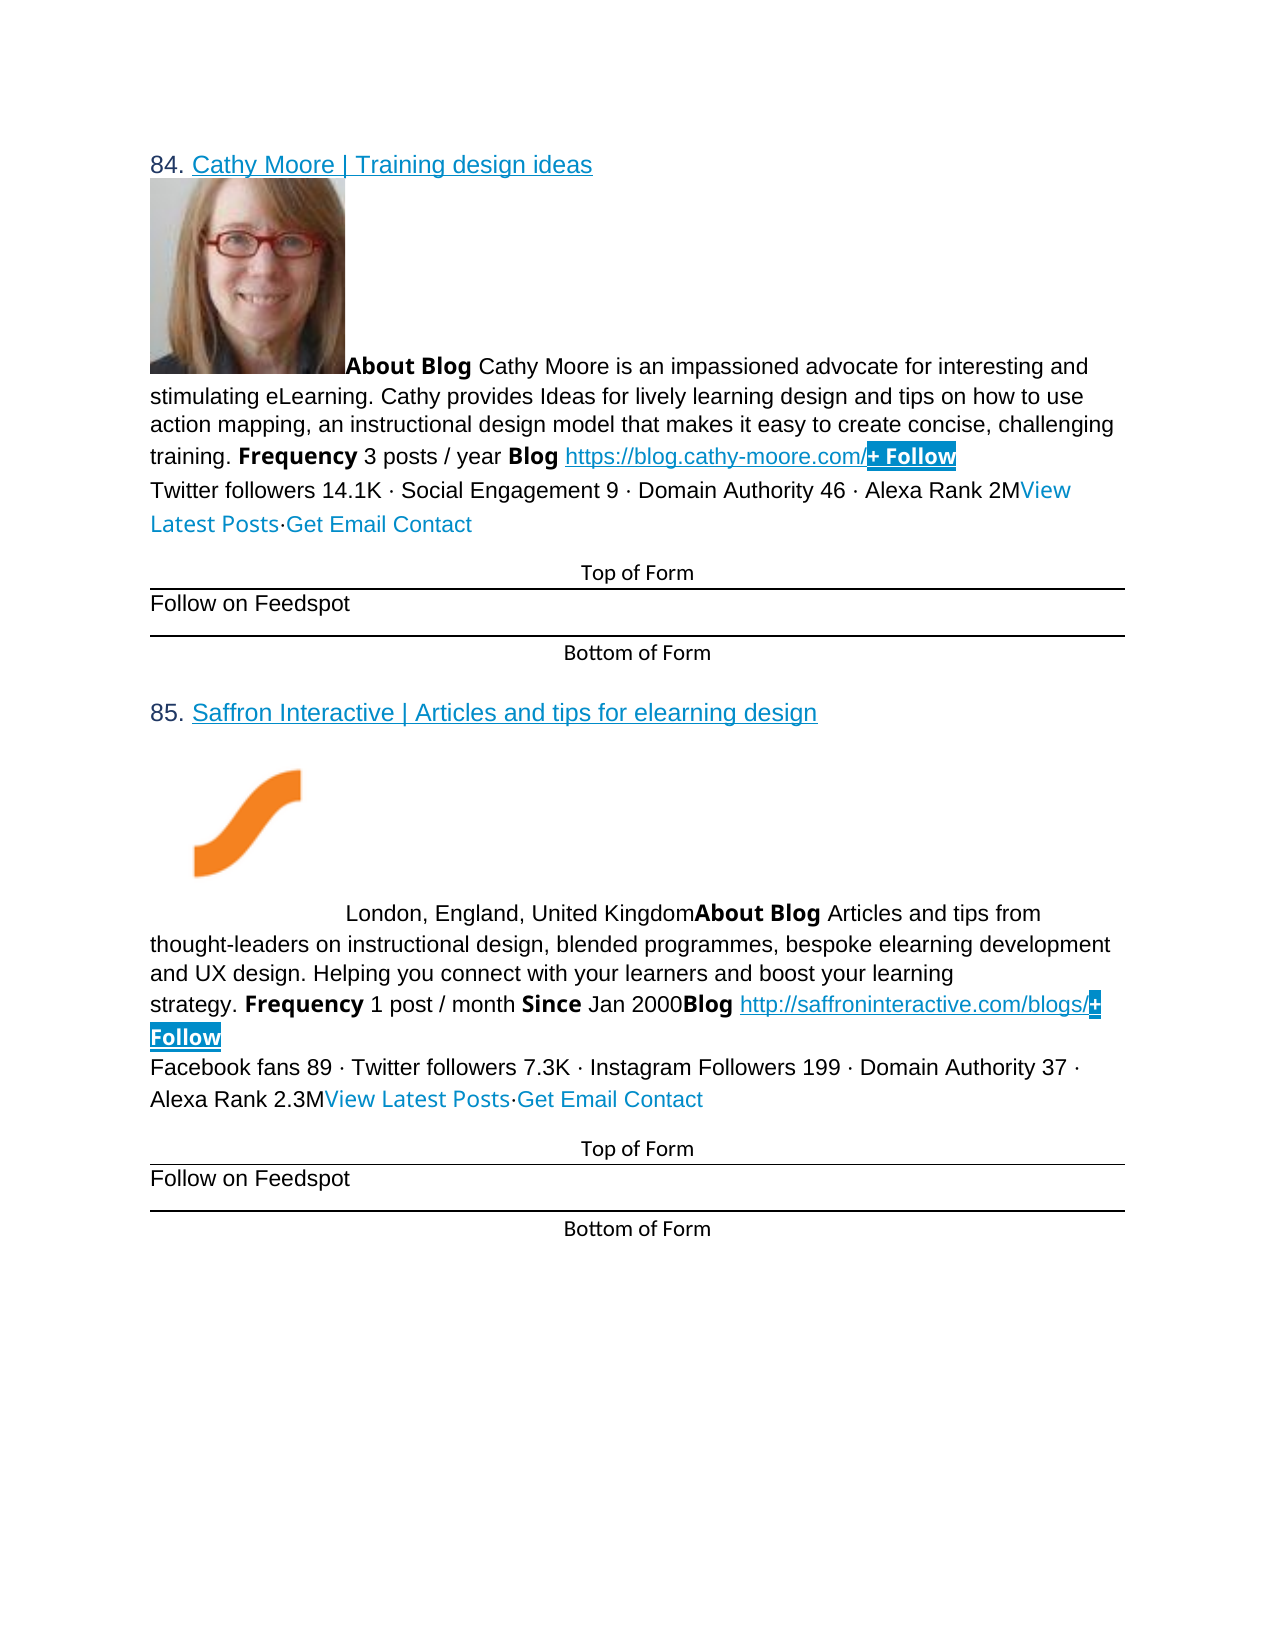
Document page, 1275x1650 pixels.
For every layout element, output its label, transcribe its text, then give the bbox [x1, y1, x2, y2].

text Top of Form [150, 1134, 1125, 1164]
subtitle 85. Saffron Interactive | Articles and tips for elearning design [150, 698, 1125, 727]
picture [150, 726, 346, 922]
subtitle 84. Cathy Moore | Training design ideas [150, 150, 1125, 179]
text Top of Form [150, 558, 1125, 588]
picture [150, 178, 346, 374]
text London, England, United KingdomAbout Blog Articles and tips from thought-leaders on instructional design, blended programmes, bespoke elearning development and UX design. Helping you connect with your learners and boost your learning strategy. Frequency 1 post / month Since Jan 2000Blog http://saffroninteractive.com/blogs/+ Follow Facebook fans 89 ⋅ Twitter followers 7.3K ⋅ Instagram Followers 199 ⋅ Domain Authority 37 ⋅ Alexa Rank 2.3MView Latest Posts⋅Get Email Contact [150, 727, 1125, 1114]
text Follow on Feedspot [150, 590, 1125, 616]
text Bottom of Form [150, 1212, 1125, 1242]
text Bottom of Form [150, 637, 1125, 667]
text About Blog Cathy Moore is an impassioned advocate for interesting and stimulating eLearning. Cathy provides Ideas for lively learning design and tips on how to use action mapping, an instructional design model that makes it easy to create concise, challenging training. Frequency 3 posts / year Blog https://blog.cathy-moore.com/+ Follow Twitter followers 14.1K ⋅ Social Engagement 9 ⋅ Domain Authority 46 ⋅ Alexa Rank 2MView Latest Posts⋅Get Email Contact [150, 179, 1125, 539]
text Follow on Feedspot [150, 1165, 1125, 1192]
